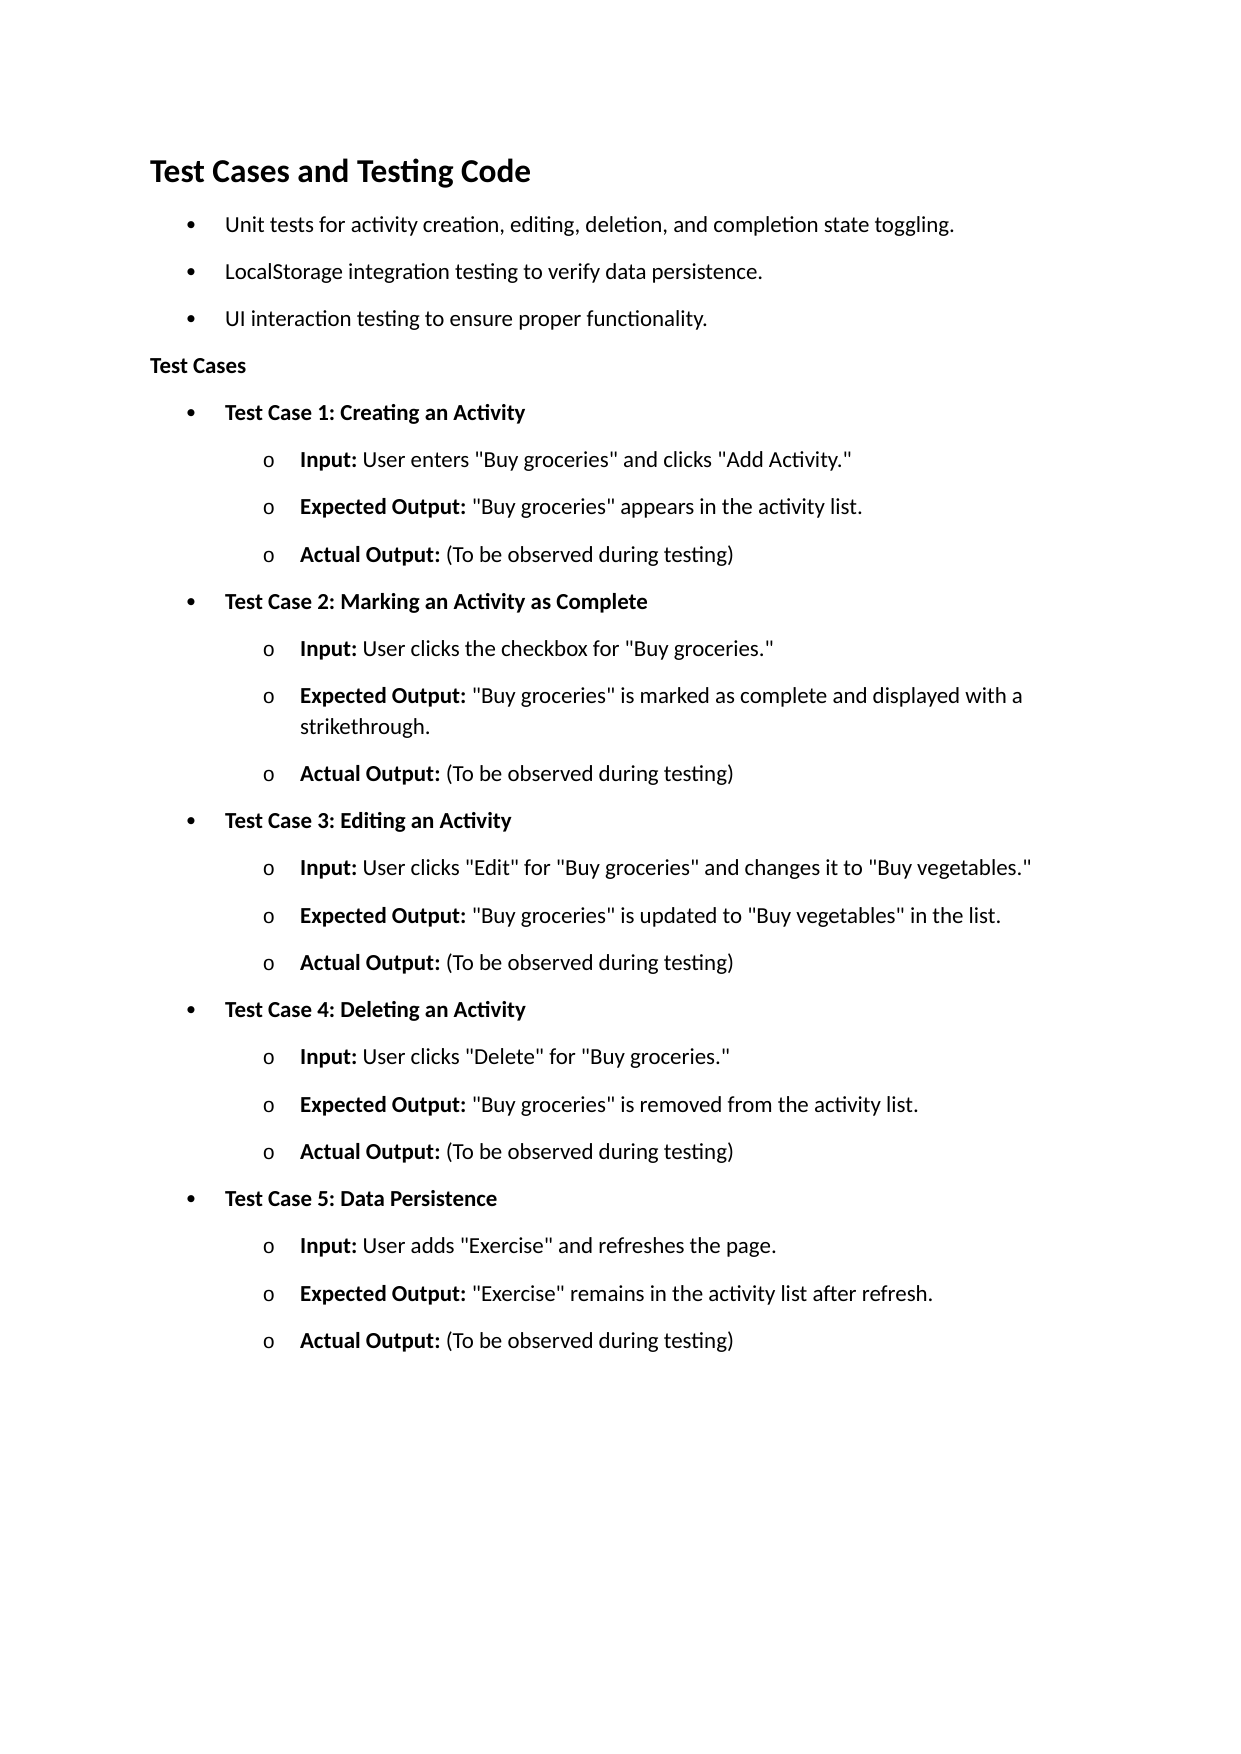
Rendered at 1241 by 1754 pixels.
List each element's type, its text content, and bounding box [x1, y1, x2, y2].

list Test Case 3: Editing an Activity [187, 806, 1090, 834]
list Unit tests for activity creation, editing, deletion, and completion state toggling. [187, 211, 1090, 239]
list Actual Output: (To be observed during testing) [262, 540, 1090, 568]
list Actual Output: (To be observed during testing) [262, 759, 1090, 788]
list Input: User enters "Buy groceries" and clicks "Add Activity." [262, 445, 1090, 473]
list Expected Output: "Buy groceries" is removed from the activity list. [262, 1090, 1090, 1118]
list Input: User adds "Exercise" and refreshes the page. [262, 1231, 1090, 1260]
list Test Case 4: Deleting an Activity [187, 996, 1090, 1023]
list Test Case 5: Data Persistence [187, 1184, 1090, 1213]
list Actual Output: (To be observed during testing) [262, 1137, 1090, 1166]
list Input: User clicks "Edit" for "Buy groceries" and changes it to "Buy vegetables." [262, 853, 1090, 882]
list Actual Output: (To be observed during testing) [262, 1326, 1090, 1355]
list LocalStorage integration testing to verify data persistence. [187, 257, 1090, 286]
list Expected Output: "Buy groceries" is marked as complete and displayed with a strikethrough. [262, 681, 1090, 740]
list Input: User clicks the checkbox for "Buy groceries." [262, 634, 1090, 663]
list Test Case 2: Marking an Activity as Complete [187, 587, 1090, 615]
list Actual Output: (To be observed during testing) [262, 948, 1090, 977]
list UI interaction testing to ensure proper functionality. [187, 304, 1090, 332]
text Test Cases and Testing Code [150, 150, 1090, 191]
list Expected Output: "Buy groceries" is updated to "Buy vegetables" in the list. [262, 901, 1090, 929]
text Test Cases [150, 351, 1090, 379]
list Expected Output: "Exercise" remains in the activity list after refresh. [262, 1279, 1090, 1307]
list Test Case 1: Creating an Activity [187, 398, 1090, 426]
list Expected Output: "Buy groceries" appears in the activity list. [262, 492, 1090, 521]
list Input: User clicks "Delete" for "Buy groceries." [262, 1042, 1090, 1071]
